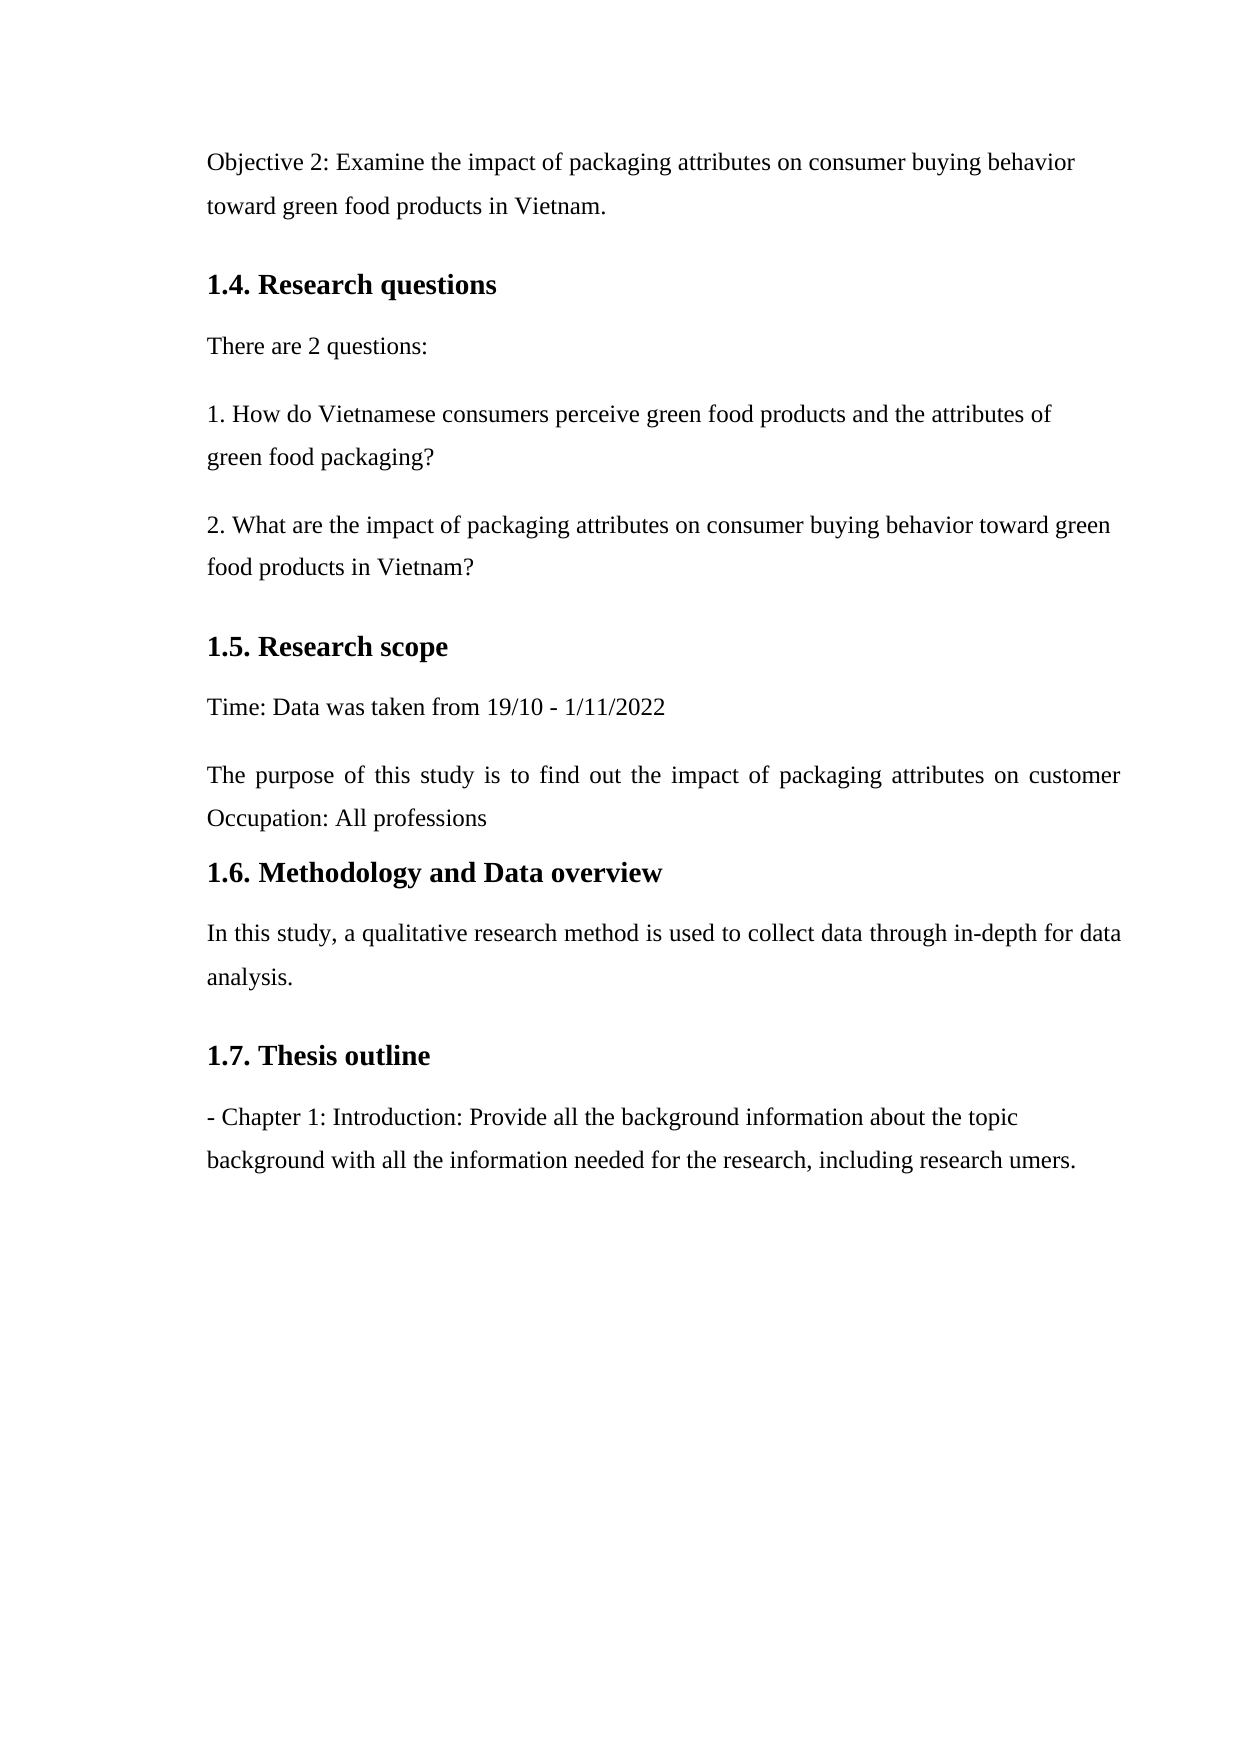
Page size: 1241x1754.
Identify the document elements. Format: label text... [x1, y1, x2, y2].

list Chapter 1: Introduction: Provide all the background information about the topic background with all the information needed for the research, including research umers. [207, 1102, 1116, 1174]
text There are 2 questions: [207, 331, 1136, 359]
text Time: Data was taken from 19/10 - 1/11/2022 [207, 692, 1136, 721]
subtitle Research questions [207, 267, 1136, 301]
subtitle Methodology and Data overview [207, 855, 1136, 889]
list What are the impact of packaging attributes on consumer buying behavior toward green food products in Vietnam? [207, 510, 1111, 581]
list How do Vietnamese consumers perceive green food products and the attributes of green food packaging? [207, 399, 1113, 470]
subtitle Research scope [207, 629, 1136, 663]
text Objective 2: Examine the impact of packaging attributes on consumer buying behavior toward green food products in Vietnam. [207, 147, 1077, 219]
text The purpose of this study is to find out the impact of packaging attributes on customer Occupation: All professions [207, 760, 1122, 832]
text In this study, a qualitative research method is used to collect data through in-depth for data analysis. [207, 918, 1123, 990]
subtitle Thesis outline [207, 1038, 1136, 1072]
